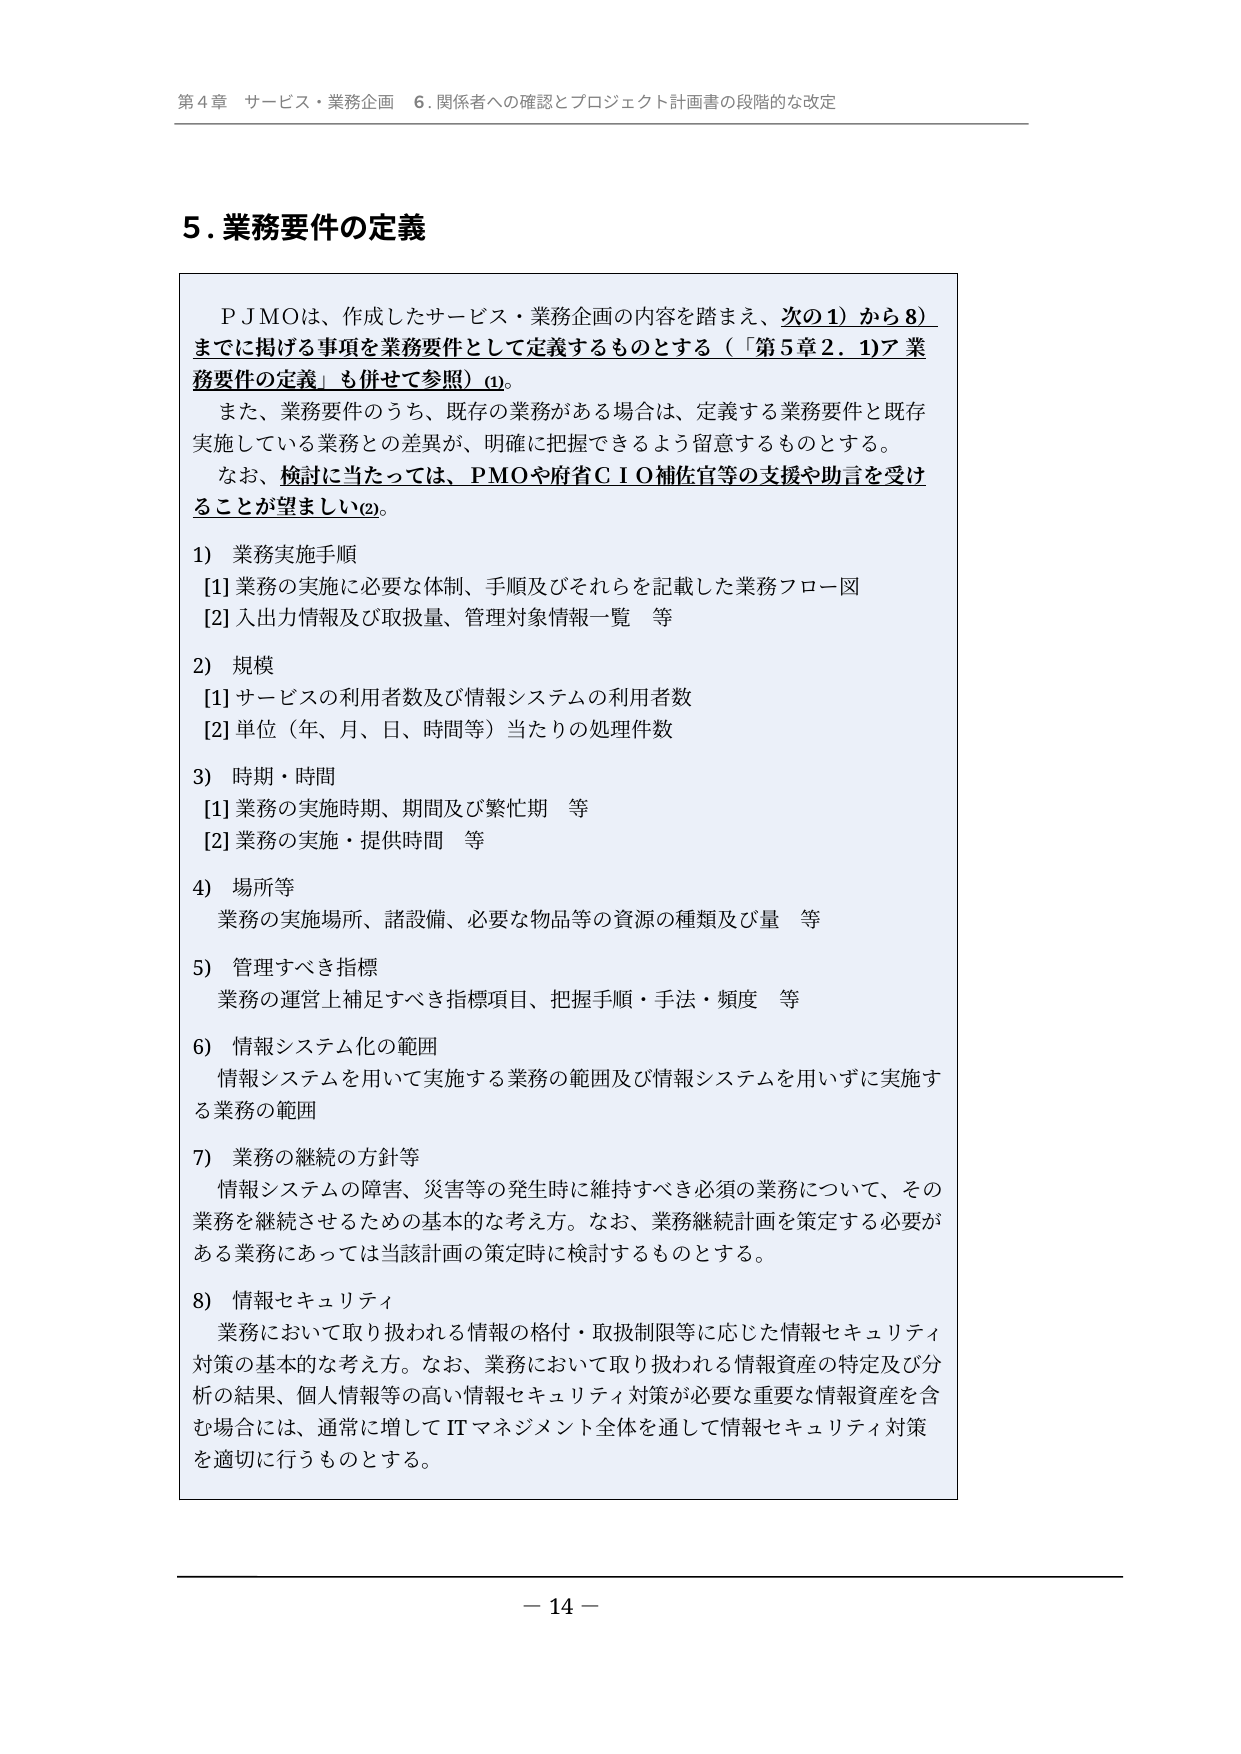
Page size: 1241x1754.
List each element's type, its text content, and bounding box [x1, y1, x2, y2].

text 5) 管理すべき指標 [180, 924, 957, 956]
text 4) 場所等 [180, 845, 957, 877]
text 情報システムを用いて実施する業務の範囲及び情報システムを用いずに実施する業務の範囲 [180, 1035, 957, 1115]
text 業務において取り扱われる情報の格付・取扱制限等に応じた情報セキュリティ対策の基本的な考え方。なお、業務において取り扱われる情報資産の特定及び分析の結果、個人情報等の高い情報セキュリティ対策が必要な重要な情報資産を含む場合には、通常に増してITマネジメント全体を通して情報セキュリティ対策を適切に行うものとする。 [180, 1289, 957, 1499]
text 情報システムの障害、災害等の発生時に維持すべき必須の業務について、その業務を継続させるための基本的な考え方。なお、業務継続計画を策定する必要がある業務にあっては当該計画の策定時に検討するものとする。 [180, 1147, 957, 1258]
list 業務の実施時期、期間及び繁忙期 等 [180, 766, 957, 797]
list 入出力情報及び取扱量、管理対象情報一覧 等 [180, 575, 957, 623]
text 8) 情報セキュリティ [180, 1258, 957, 1289]
list 業務の実施・提供時間 等 [180, 797, 957, 845]
text 1) 業務実施手順 [180, 511, 957, 543]
text 7) 業務の継続の方針等 [180, 1115, 957, 1147]
text 6) 情報システム化の範囲 [180, 1004, 957, 1035]
text なお、検討に当たっては、ＰＭＯや府省ＣＩＯ補佐官等の支援や助言を受けることが望ましい(2)。 [180, 432, 957, 511]
text 2) 規模 [180, 623, 957, 654]
list サービスの利用者数及び情報システムの利用者数 [180, 654, 957, 686]
text 業務の実施場所、諸設備、必要な物品等の資源の種類及び量 等 [180, 877, 957, 924]
text 3) 時期・時間 [180, 734, 957, 766]
list 単位（年、月、日、時間等）当たりの処理件数 [180, 686, 957, 734]
text ＰＪＭＯは、作成したサービス・業務企画の内容を踏まえ、次の1）から8）までに掲げる事項を業務要件として定義するものとする（「第５章２．1)ア 業務要件の定義」も併せて参照）(1)。 [180, 274, 957, 368]
list 業務の実施に必要な体制、手順及びそれらを記載した業務フロー図 [180, 543, 957, 575]
subtitle 業務要件の定義 [177, 194, 945, 257]
text また、業務要件のうち、既存の業務がある場合は、定義する業務要件と既存実施している業務との差異が、明確に把握できるよう留意するものとする。 [180, 368, 957, 432]
text 業務の運営上補足すべき指標項目、把握手順・手法・頻度 等 [180, 956, 957, 1004]
